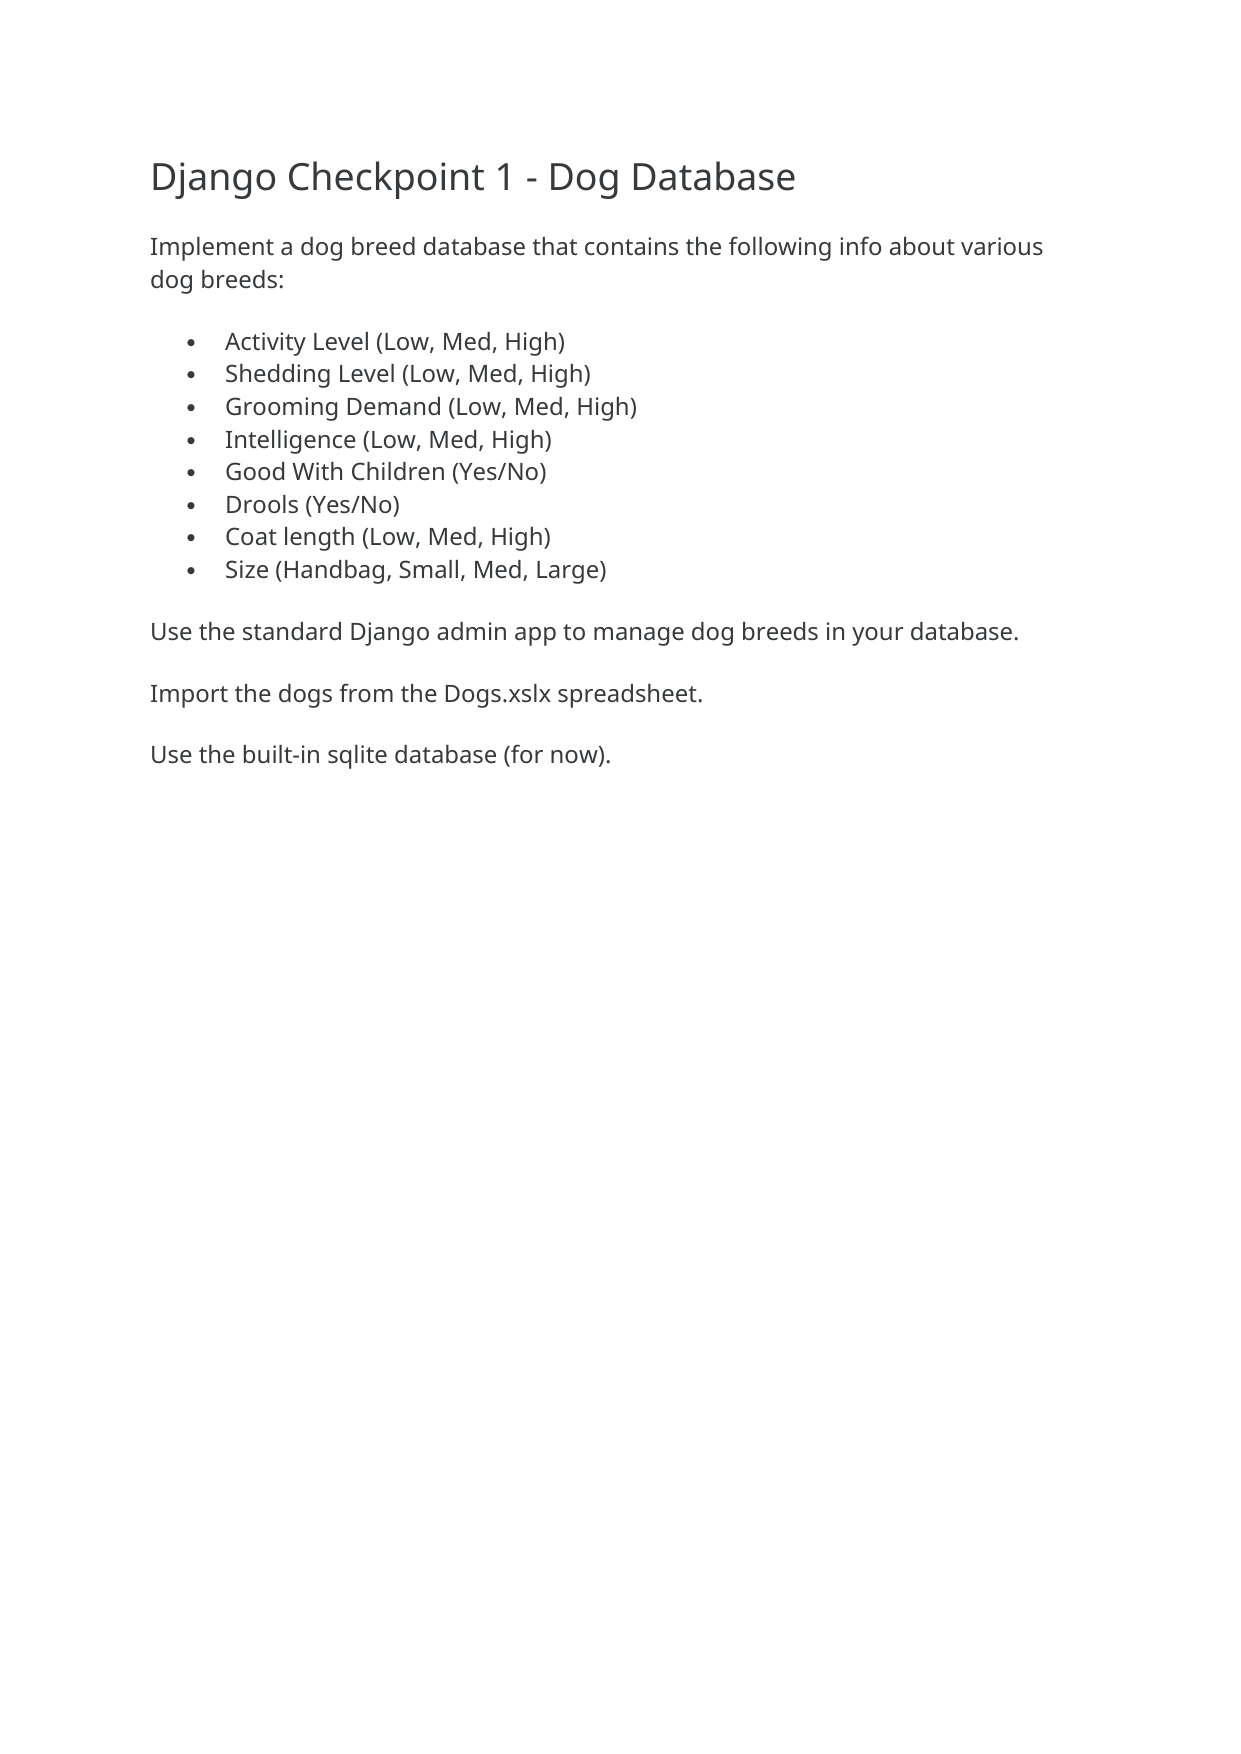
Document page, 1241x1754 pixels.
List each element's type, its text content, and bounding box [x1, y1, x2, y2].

list Drools (Yes/No) [187, 488, 1090, 520]
list Intelligence (Low, Med, High) [187, 422, 1090, 455]
text Use the standard Django admin app to manage dog breeds in your database. [150, 614, 1090, 647]
list Good With Children (Yes/No) [187, 455, 1090, 488]
text Django Checkpoint 1 - Dog Database [150, 150, 1090, 201]
text Use the built-in sqlite database (for now). [150, 738, 1090, 771]
text Import the dogs from the Dogs.xslx spreadsheet. [150, 676, 1090, 709]
text Implement a dog breed database that contains the following info about various dog breeds: [150, 230, 1090, 295]
list Size (Handbag, Small, Med, Large) [187, 553, 1090, 585]
list Coat length (Low, Med, High) [187, 520, 1090, 553]
list Shedding Level (Low, Med, High) [187, 357, 1090, 390]
list Grooming Demand (Low, Med, High) [187, 390, 1090, 422]
list Activity Level (Low, Med, High) [187, 324, 1090, 357]
